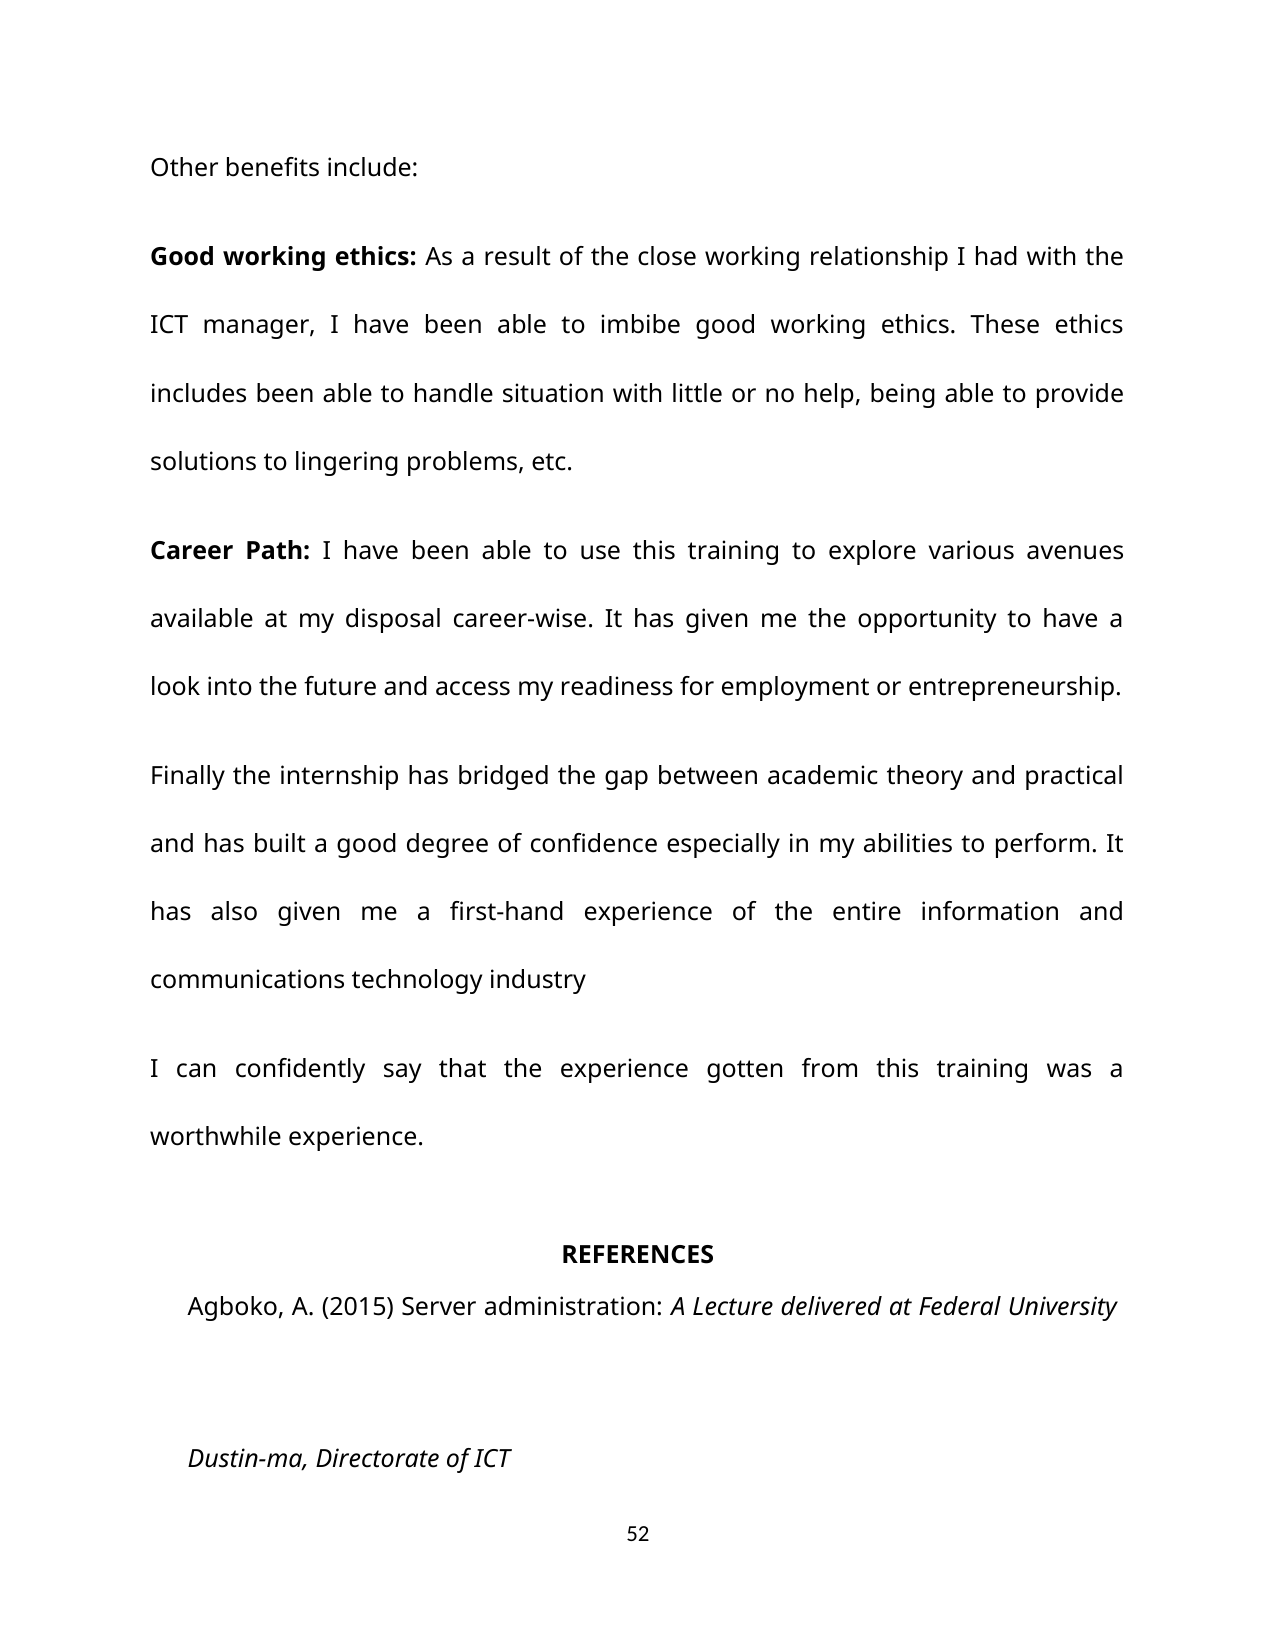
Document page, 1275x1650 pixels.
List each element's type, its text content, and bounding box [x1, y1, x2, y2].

text Other benefits include: [150, 150, 1125, 184]
text Dustin-ma, Directorate of ICT [187, 1441, 1125, 1475]
text Career Path: I have been able to use this training to explore various avenues available at my disposal career-wise. It has given me the opportunity to have a look into the future and access my readiness for employment or entrepreneurship. [150, 532, 1125, 703]
subtitle REFERENCES [150, 1237, 1125, 1271]
text I can confidently say that the experience gotten from this training was a worthwhile experience. [150, 1051, 1125, 1153]
text Good working ethics: As a result of the close working relationship I had with the ICT manager, I have been able to imbibe good working ethics. These ethics includes been able to handle situation with little or no help, being able to provide solutions to lingering problems, etc. [150, 239, 1125, 477]
text Finally the internship has bridged the gap between academic theory and practical and has built a good degree of confidence especially in my abilities to perform. It has also given me a first-hand experience of the entire information and communications technology industry [150, 757, 1125, 996]
text Agboko, A. (2015) Server administration: A Lecture delivered at Federal University [187, 1288, 1125, 1390]
